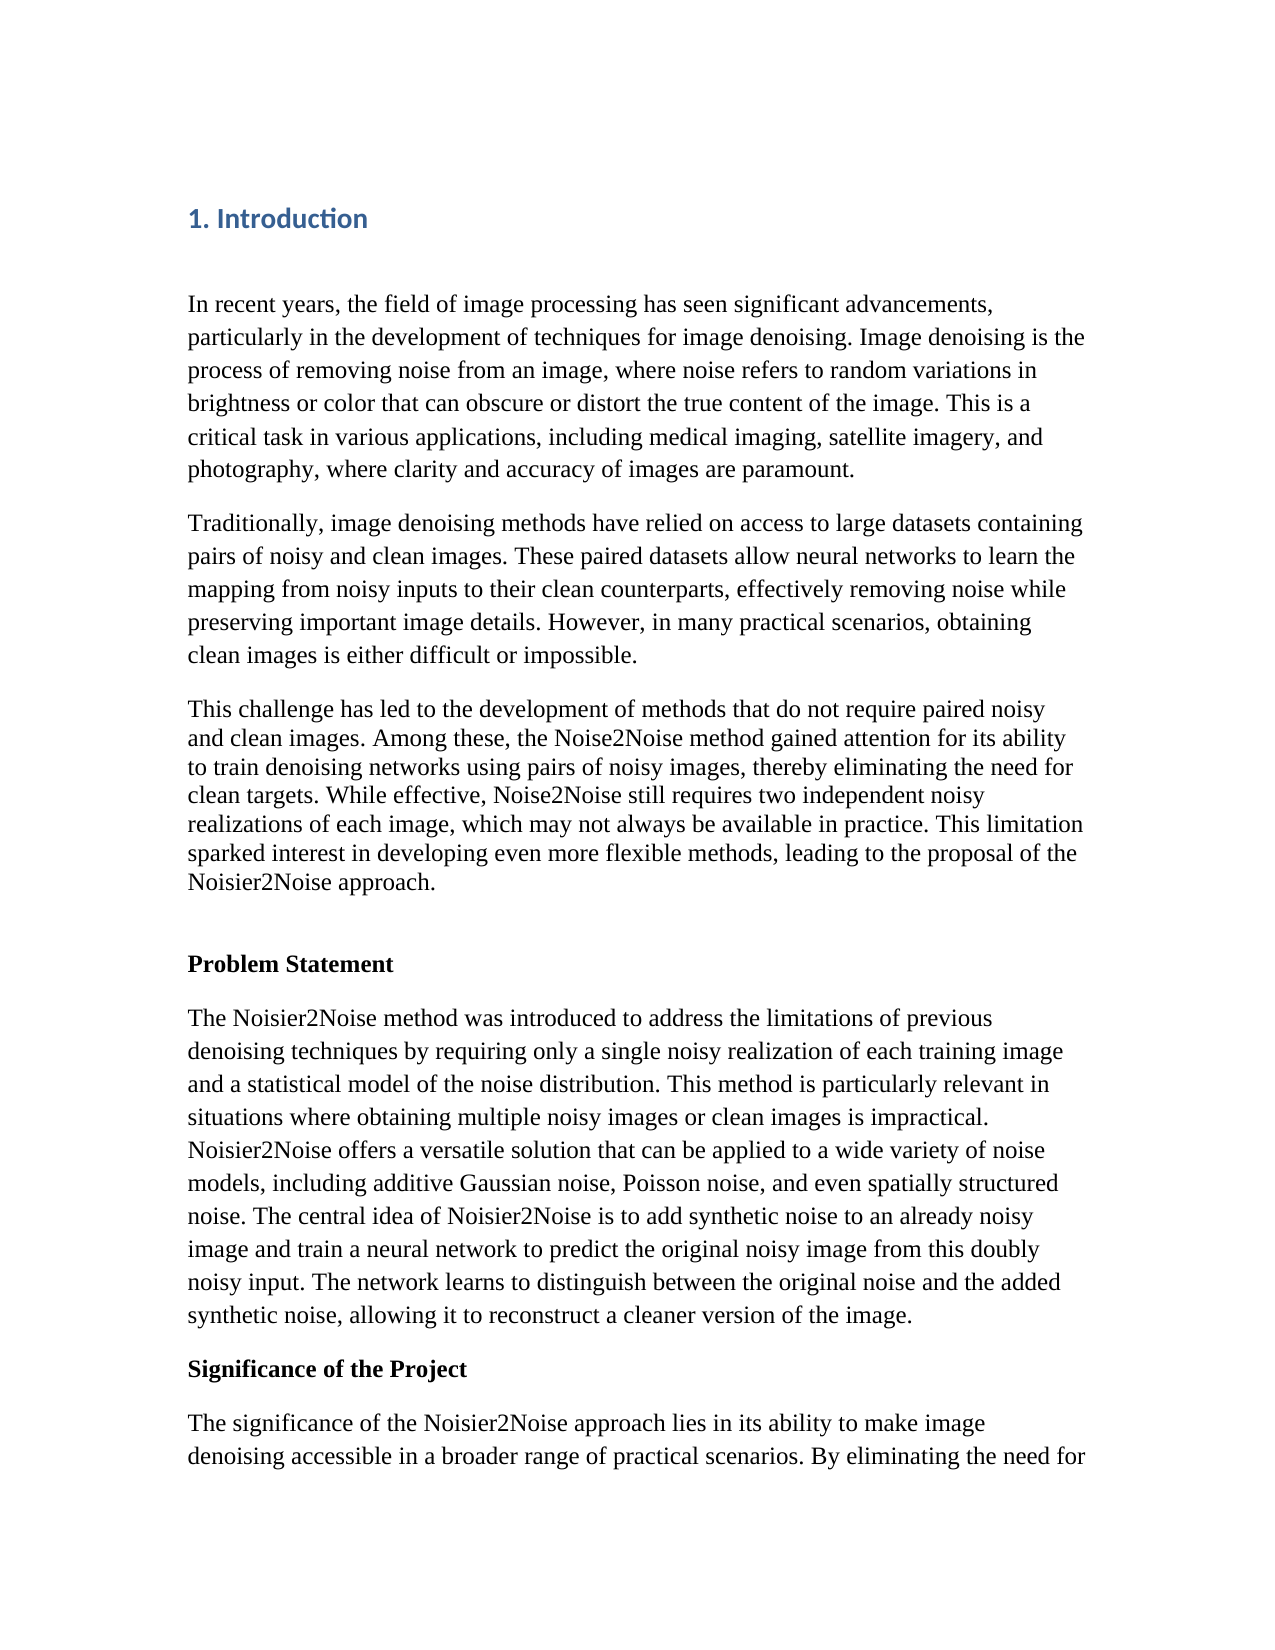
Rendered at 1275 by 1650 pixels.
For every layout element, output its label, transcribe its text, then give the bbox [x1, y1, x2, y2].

subtitle 1. Introduction [187, 200, 1087, 236]
text This challenge has led to the development of methods that do not require paired noisy and clean images. Among these, the Noise2Noise method gained attention for its ability to train denoising networks using pairs of noisy images, thereby eliminating the need for clean targets. While effective, Noise2Noise still requires two independent noisy realizations of each image, which may not always be available in practice. This limitation sparked interest in developing even more flexible methods, leading to the proposal of the Noisier2Noise approach. [187, 694, 1087, 896]
text Problem Statement [187, 949, 1087, 978]
text Significance of the Project [187, 1354, 1087, 1383]
text The Noisier2Noise method was introduced to address the limitations of previous denoising techniques by requiring only a single noisy realization of each training image and a statistical model of the noise distribution. This method is particularly relevant in situations where obtaining multiple noisy images or clean images is impractical. Noisier2Noise offers a versatile solution that can be applied to a wide variety of noise models, including additive Gaussian noise, Poisson noise, and even spatially structured noise. The central idea of Noisier2Noise is to add synthetic noise to an already noisy image and train a neural network to predict the original noisy image from this doubly noisy input. The network learns to distinguish between the original noise and the added synthetic noise, allowing it to reconstruct a cleaner version of the image. [187, 1003, 1087, 1329]
text Traditionally, image denoising methods have relied on access to large datasets containing pairs of noisy and clean images. These paired datasets allow neural networks to learn the mapping from noisy inputs to their clean counterparts, effectively removing noise while preserving important image details. However, in many practical scenarios, obtaining clean images is either difficult or impossible. [187, 508, 1087, 669]
text In recent years, the field of image processing has seen significant advancements, particularly in the development of techniques for image denoising. Image denoising is the process of removing noise from an image, where noise refers to random variations in brightness or color that can obscure or distort the true content of the image. This is a critical task in various applications, including medical imaging, satellite imagery, and photography, where clarity and accuracy of images are paramount. [187, 289, 1087, 483]
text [187, 1408, 1087, 1470]
